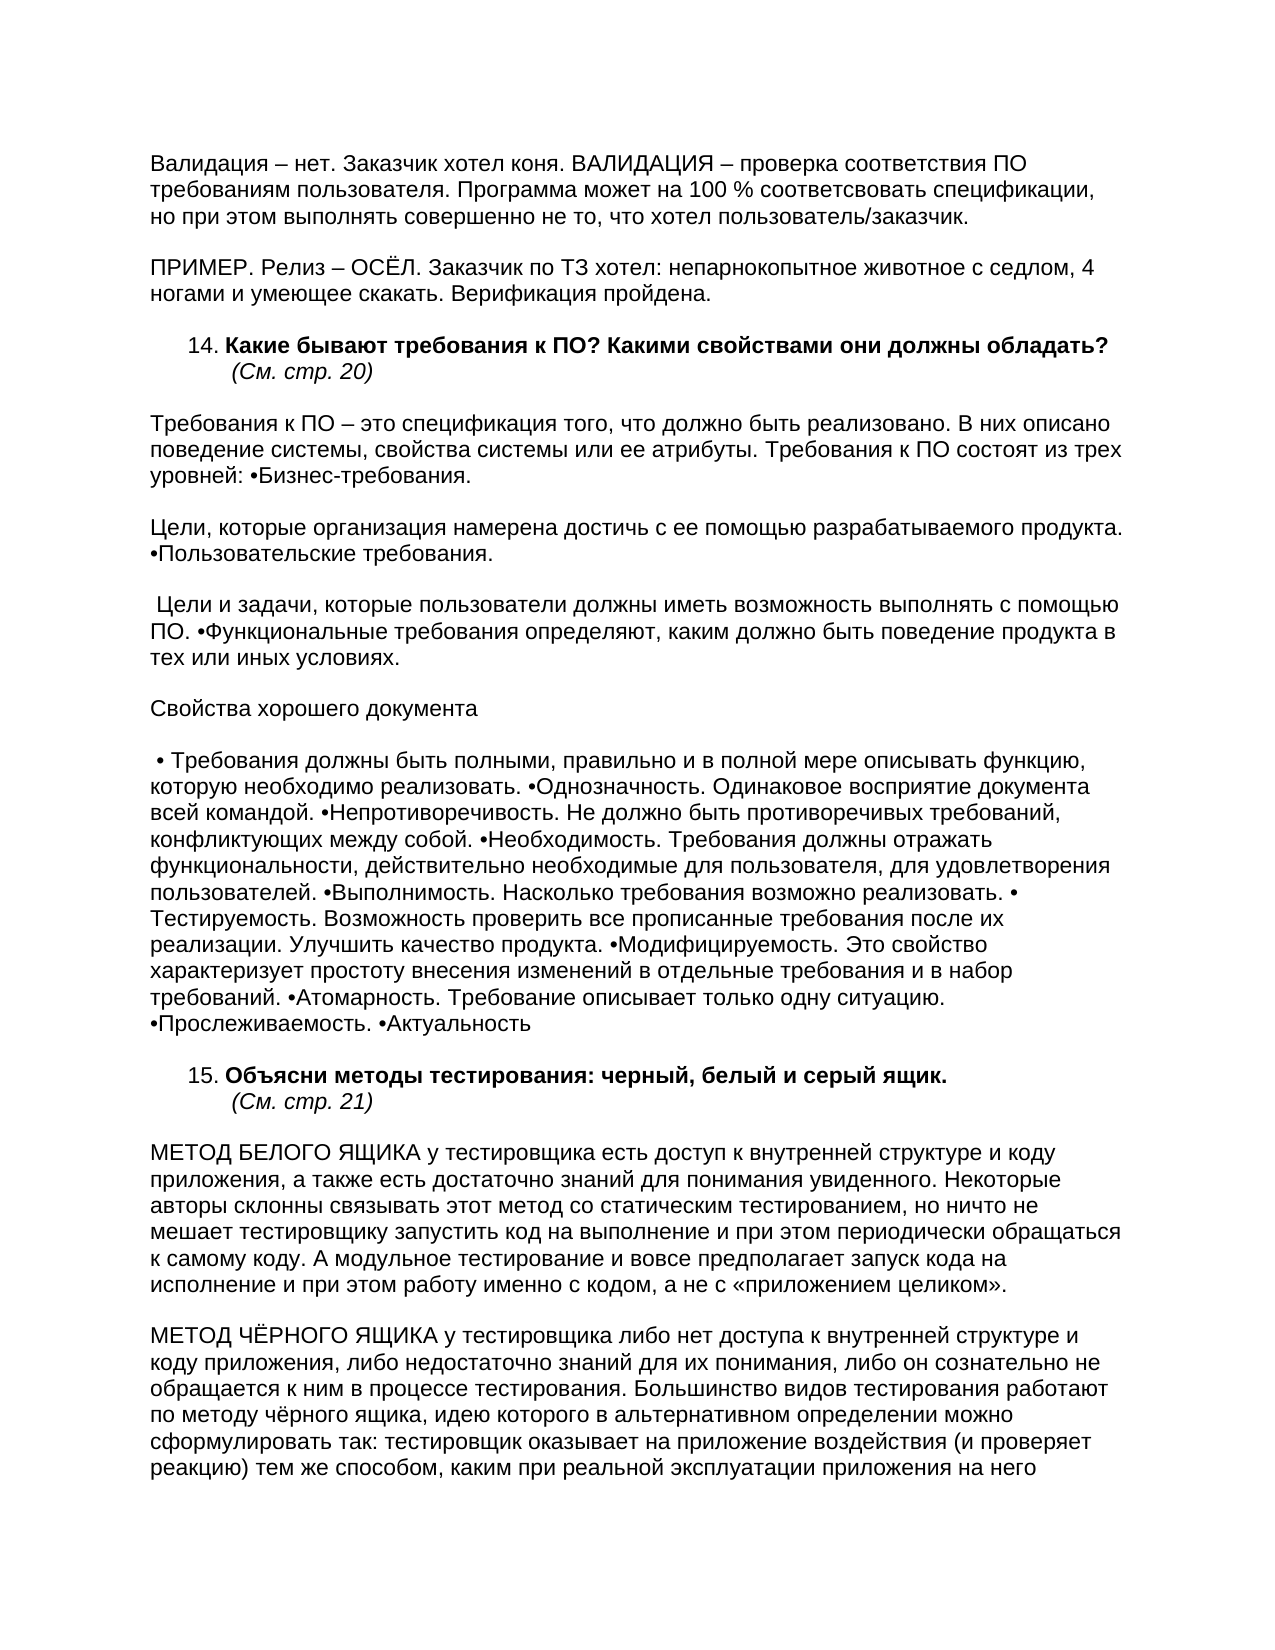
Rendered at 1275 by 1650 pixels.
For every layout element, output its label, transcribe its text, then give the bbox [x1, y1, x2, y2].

text Цели, которые организация намерена достичь с ее помощью разрабатываемого продукта. •Пользовательские требования. [150, 513, 1125, 566]
text МЕТОД БЕЛОГО ЯЩИКА у тестировщика есть доступ к внутренней структуре и коду приложения, а также есть достаточно знаний для понимания увиденного. Некоторые авторы склонны связывать этот метод со статическим тестированием, но ничто не мешает тестировщику запустить код на выполнение и при этом периодически обращаться к самому коду. А модульное тестирование и вовсе предполагает запуск кода на исполнение и при этом работу именно с кодом, а не с «приложением целиком». [150, 1139, 1125, 1297]
list Объясни методы тестирования: черный, белый и серый ящик. (См. стр. 21) [187, 1062, 1125, 1114]
text Свойства хорошего документа [150, 695, 1125, 722]
text Требования к ПО – это спецификация того, что должно быть реализовано. В них описано поведение системы, свойства системы или ее атрибуты. Требования к ПО состоят из трех уровней: •Бизнес-требования. [150, 409, 1125, 488]
list Какие бывают требования к ПО? Какими свойствами они должны обладать? (См. стр. 20) [187, 332, 1125, 384]
text Цели и задачи, которые пользователи должны иметь возможность выполнять с помощью ПО. •Функциональные требования определяют, каким должно быть поведение продукта в тех или иных условиях. [150, 591, 1125, 670]
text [150, 1322, 1125, 1481]
text Валидация – нет. Заказчик хотел коня. ВАЛИДАЦИЯ – проверка соответствия ПО требованиям пользователя. Программа может на 100 % соответсвовать спецификации, но при этом выполнять совершенно не то, что хотел пользователь/заказчик. [150, 150, 1125, 229]
text ПРИМЕР. Релиз – ОСЁЛ. Заказчик по ТЗ хотел: непарнокопытное животное с седлом, 4 ногами и умеющее скакать. Верификация пройдена. [150, 254, 1125, 307]
text • Требования должны быть полными, правильно и в полной мере описывать функцию, которую необходимо реализовать. •Однозначность. Одинаковое восприятие документа всей командой. •Непротиворечивость. Не должно быть противоречивых требований, конфликтующих между собой. •Необходимость. Требования должны отражать функциональности, действительно необходимые для пользователя, для удовлетворения пользователей. •Выполнимость. Насколько требования возможно реализовать. • Тестируемость. Возможность проверить все прописанные требования после их реализации. Улучшить качество продукта. •Модифицируемость. Это свойство характеризует простоту внесения изменений в отдельные требования и в набор требований. •Атомарность. Требование описывает только одну ситуацию. •Прослеживаемость. •Актуальность [150, 747, 1125, 1037]
